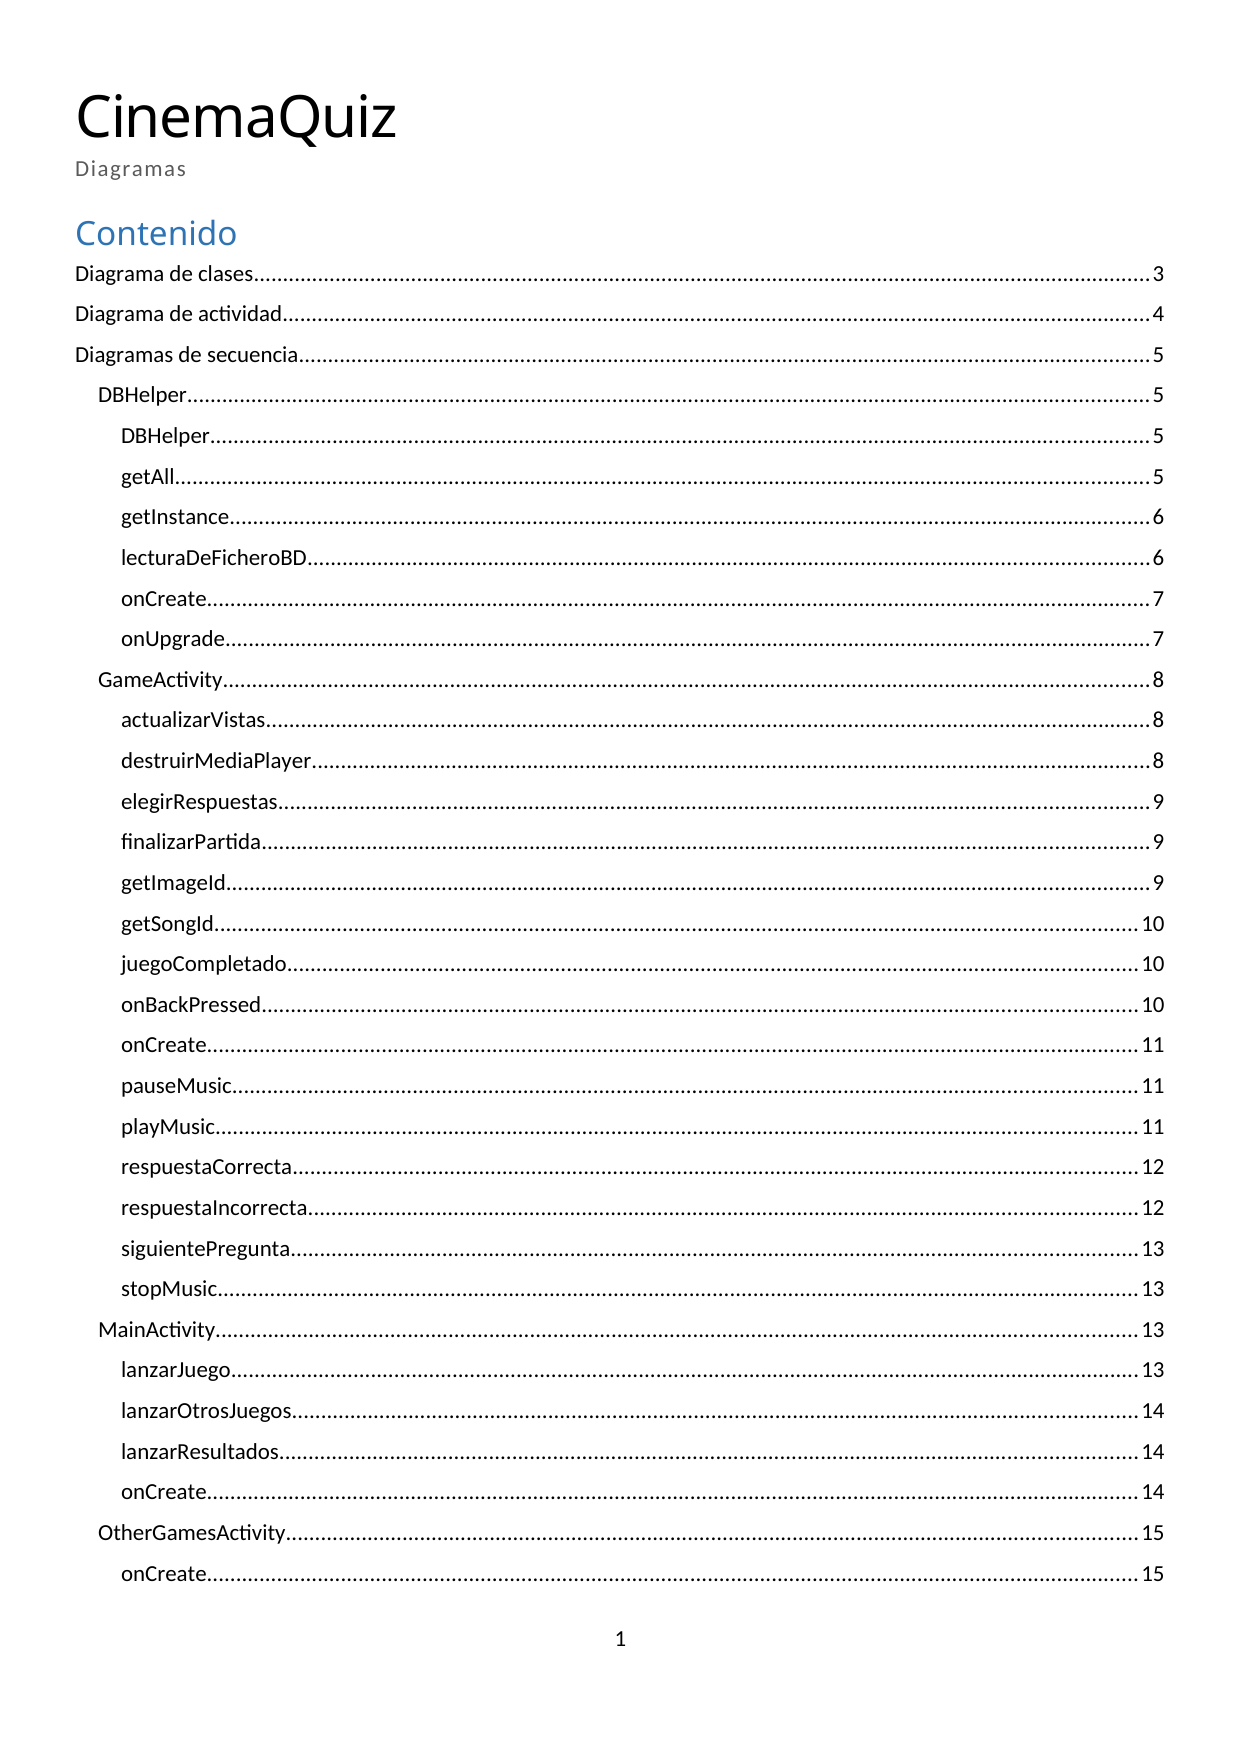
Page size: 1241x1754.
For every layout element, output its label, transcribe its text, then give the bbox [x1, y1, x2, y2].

subtitle Diagramas [75, 154, 1165, 182]
title CinemaQuiz [75, 75, 1165, 154]
